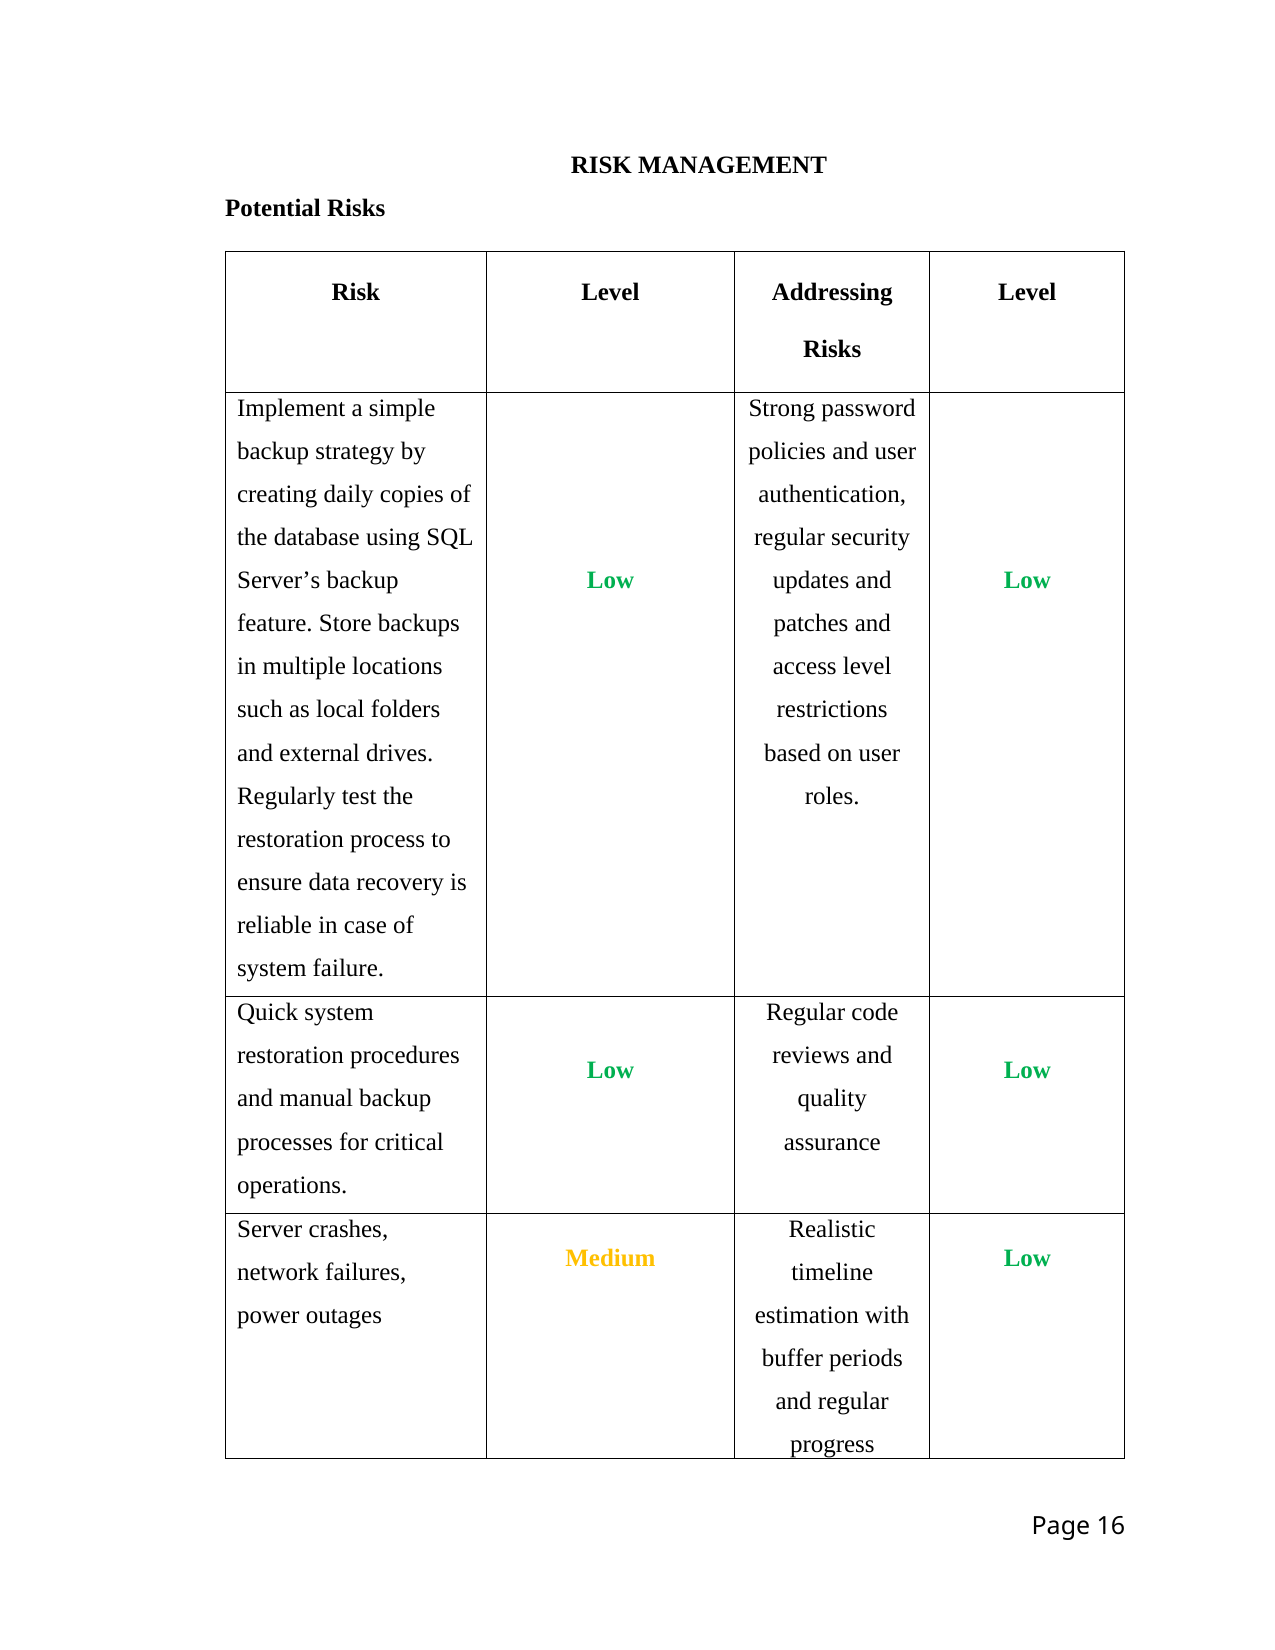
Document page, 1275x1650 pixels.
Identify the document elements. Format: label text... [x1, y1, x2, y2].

table_header Level [930, 252, 1124, 392]
table_header Addressing Risks [735, 252, 929, 392]
table_cell Medium [487, 1214, 734, 1458]
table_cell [226, 1214, 486, 1458]
table_header Risk [226, 252, 486, 392]
table_cell Regular code reviews and quality assurance [735, 997, 929, 1213]
table_cell Low [487, 393, 734, 996]
table_cell Strong password policies and user authentication, regular security updates and patches and access level restrictions based on user roles. [735, 393, 929, 996]
table_cell Low [930, 1214, 1124, 1458]
table_cell Low [930, 997, 1124, 1213]
table_cell Implement a simple backup strategy by creating daily copies of the database using SQL Server’s backup feature. Store backups in multiple locations such as local folders and external drives. Regularly test the restoration process to ensure data recovery is reliable in case of system failure. [226, 393, 486, 996]
table_cell Quick system restoration procedures and manual backup processes for critical operations. [226, 997, 486, 1213]
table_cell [735, 1214, 929, 1458]
table_header Level [487, 252, 734, 392]
text RISK MANAGEMENT [272, 150, 1125, 179]
table_cell Low [487, 997, 734, 1213]
table_cell Low [930, 393, 1124, 996]
text Potential Risks [225, 193, 1125, 222]
